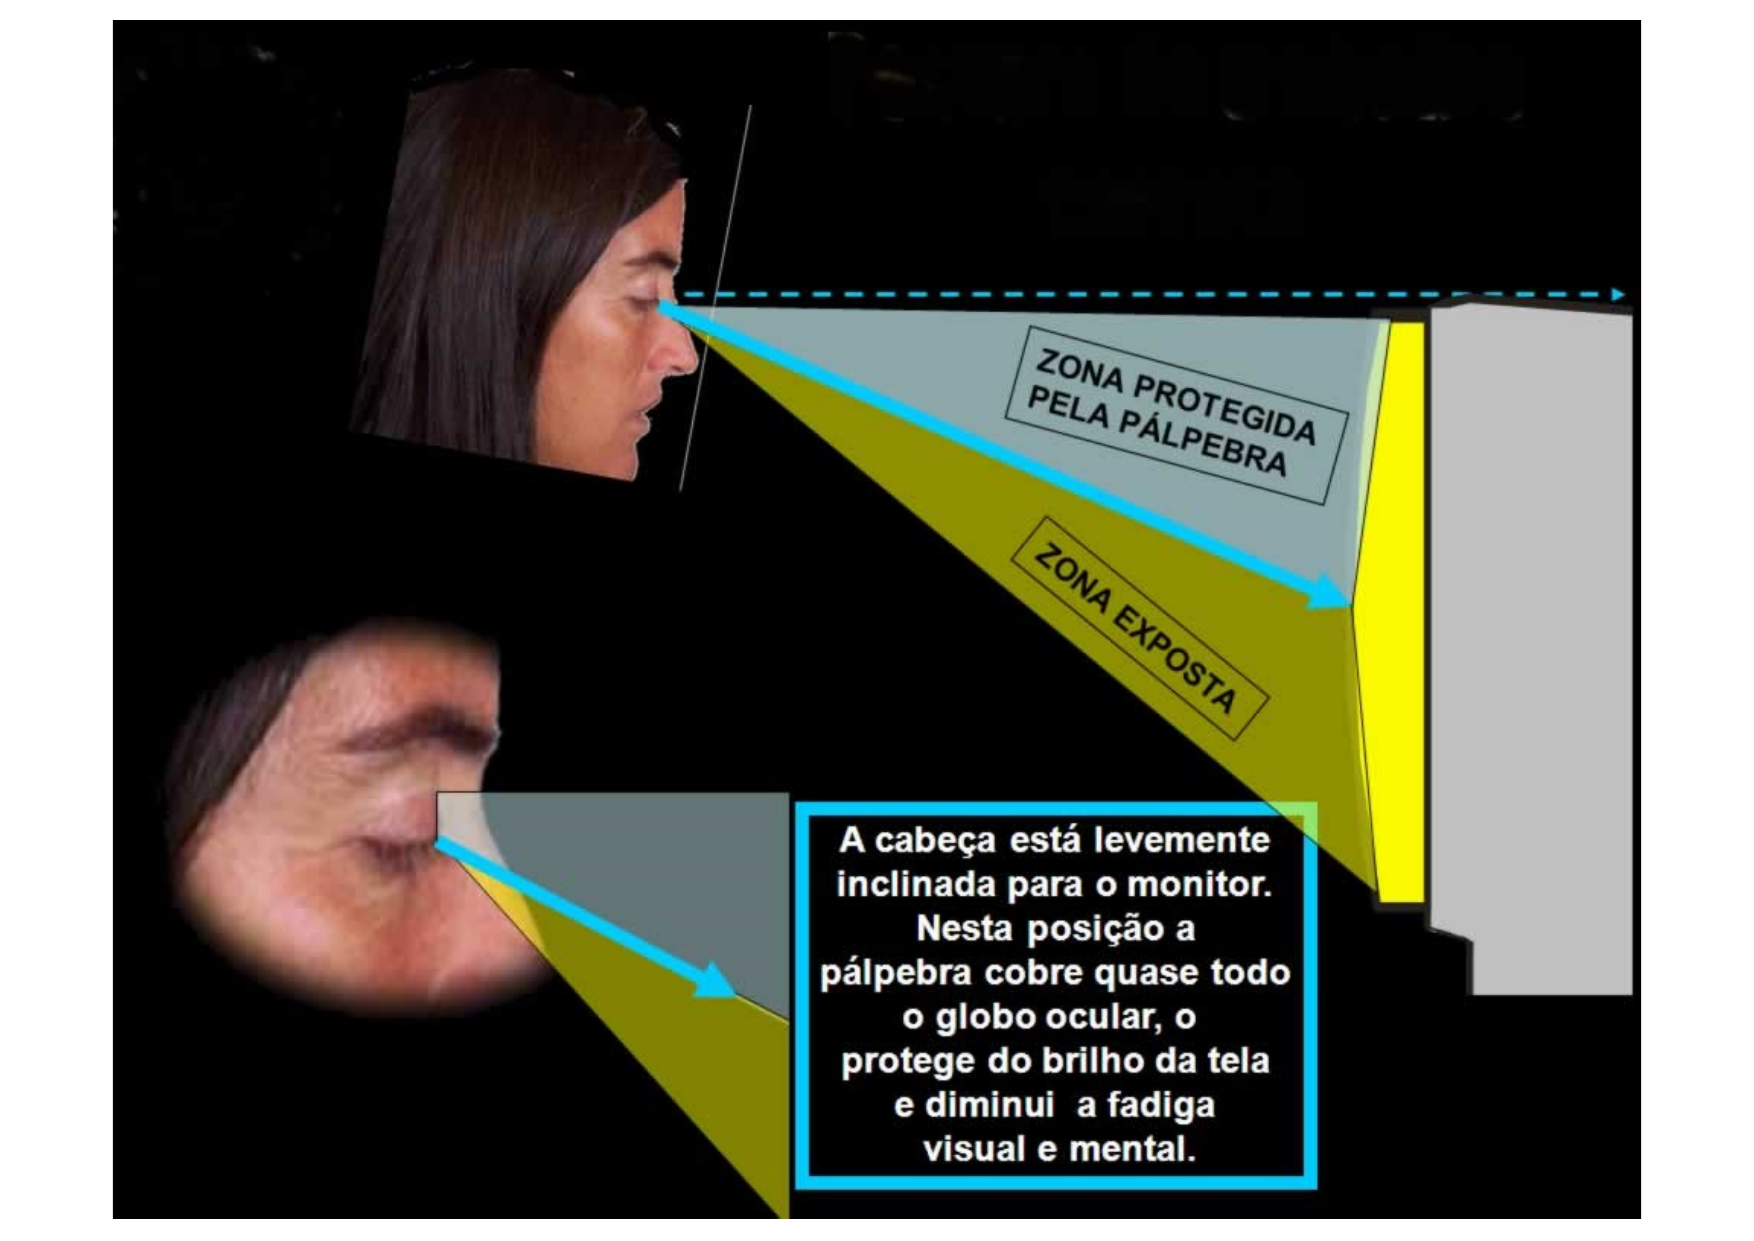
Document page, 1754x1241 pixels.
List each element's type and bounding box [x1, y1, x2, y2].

picture [112, 20, 1642, 1219]
